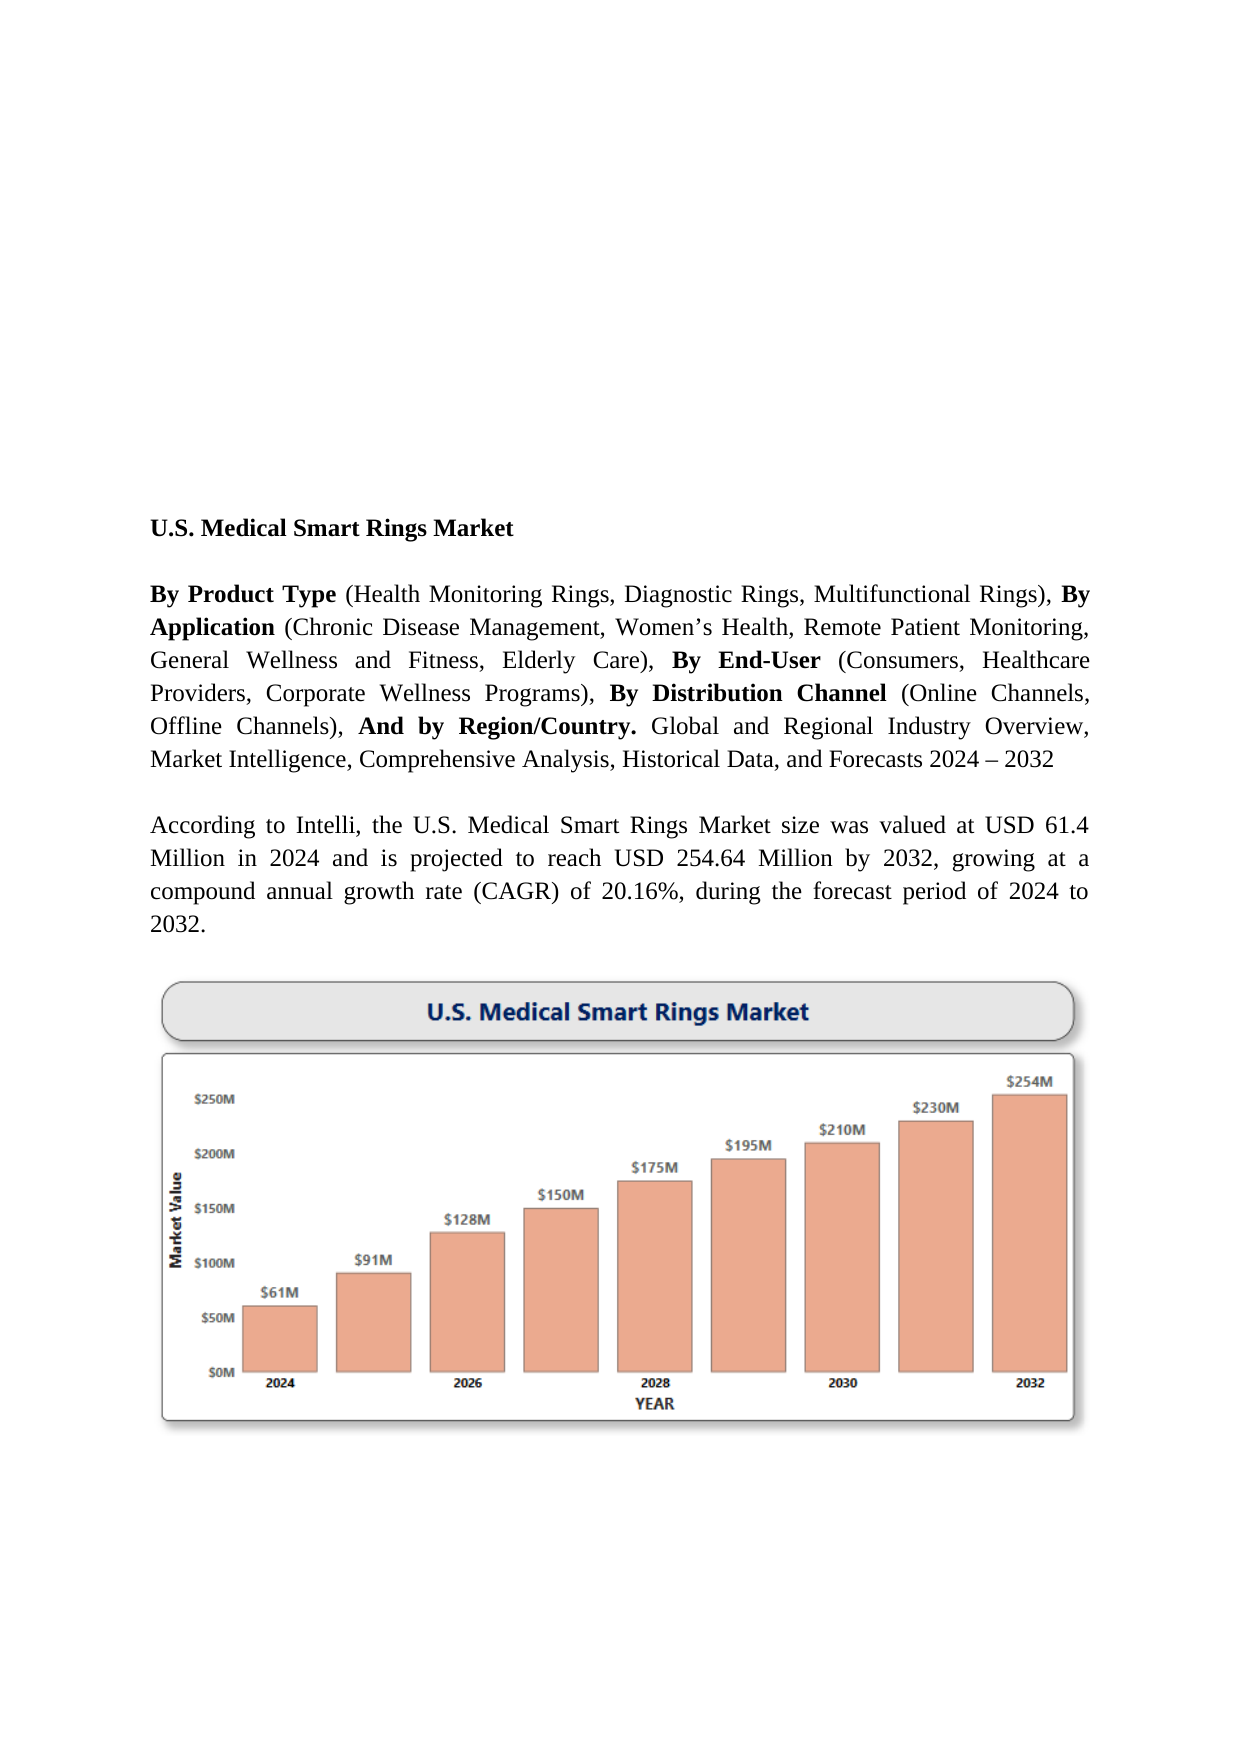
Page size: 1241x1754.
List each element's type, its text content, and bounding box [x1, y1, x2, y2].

text U.S. Medical Smart Rings Market [150, 513, 1090, 542]
text According to Intelli, the U.S. Medical Smart Rings Market size was valued at USD 61.4 Million in 2024 and is projected to reach USD 254.64 Million by 2032, growing at a compound annual growth rate (CAGR) of 20.16%, during the forecast period of 2024 to 2032. [150, 810, 1090, 938]
text By Product Type (Health Monitoring Rings, Diagnostic Rings, Multifunctional Rings), By Application (Chronic Disease Management, Women’s Health, Remote Patient Monitoring, General Wellness and Fitness, Elderly Care), By End-User (Consumers, Healthcare Providers, Corporate Wellness Programs), By Distribution Channel (Online Channels, Offline Channels), And by Region/Country. Global and Regional Industry Overview, Market Intelligence, Comprehensive Analysis, Historical Data, and Forecasts 2024 – 2032 [150, 579, 1090, 773]
picture [150, 975, 1091, 1437]
